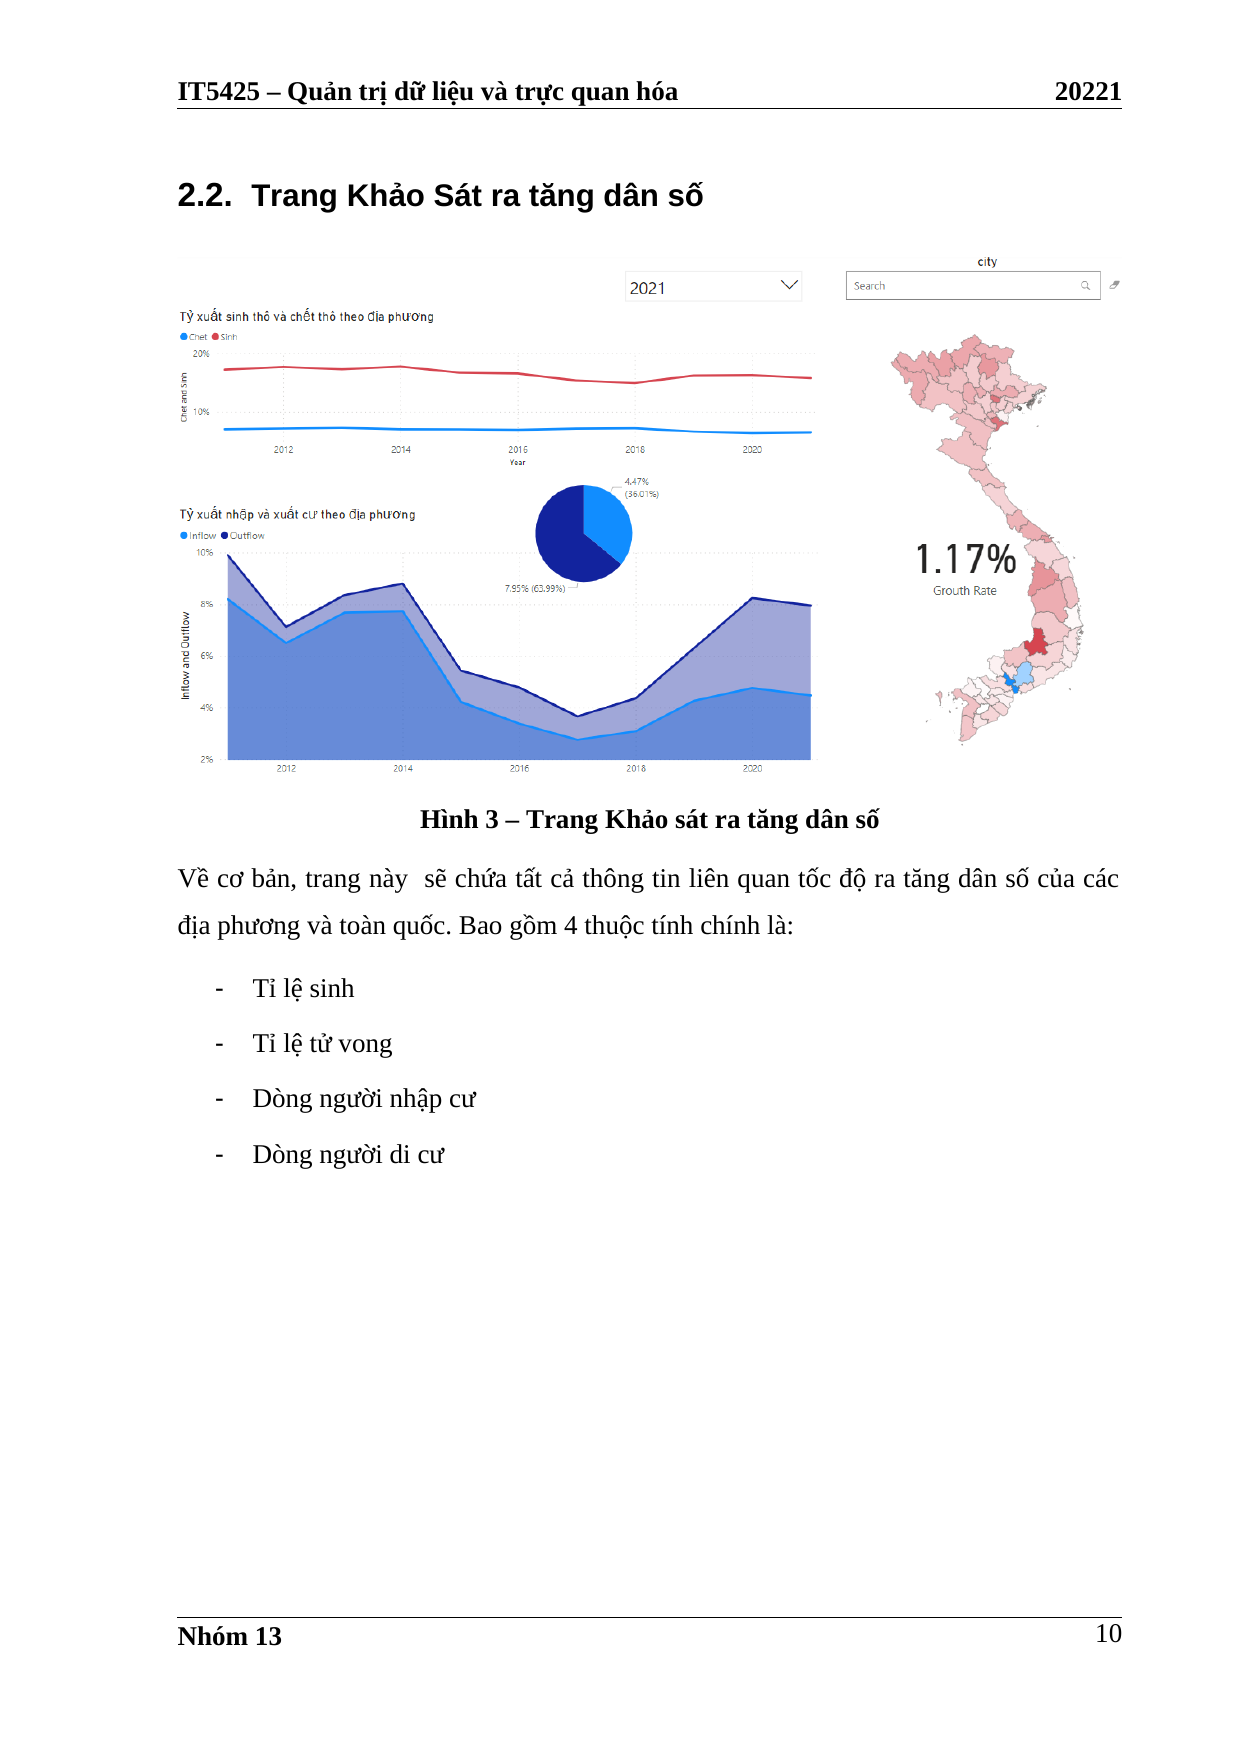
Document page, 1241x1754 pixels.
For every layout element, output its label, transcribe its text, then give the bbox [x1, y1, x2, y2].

text Về cơ bản, trang này sẽ chứa tất cả thông tin liên quan tốc độ ra tăng dân số của các địa phương và toàn quốc. Bao gồm 4 thuộc tính chính là: [177, 862, 1122, 940]
list Tỉ lệ tử vong [215, 1024, 1122, 1061]
list Dòng người nhập cư [215, 1079, 1122, 1116]
picture [177, 257, 1123, 776]
subtitle Trang Khảo Sát ra tăng dân số [177, 175, 1122, 213]
list Tỉ lệ sinh [215, 968, 1122, 1005]
list Dòng người di cư [215, 1134, 1122, 1171]
text Hình 3 – Trang Khảo sát ra tăng dân số [177, 803, 1122, 834]
